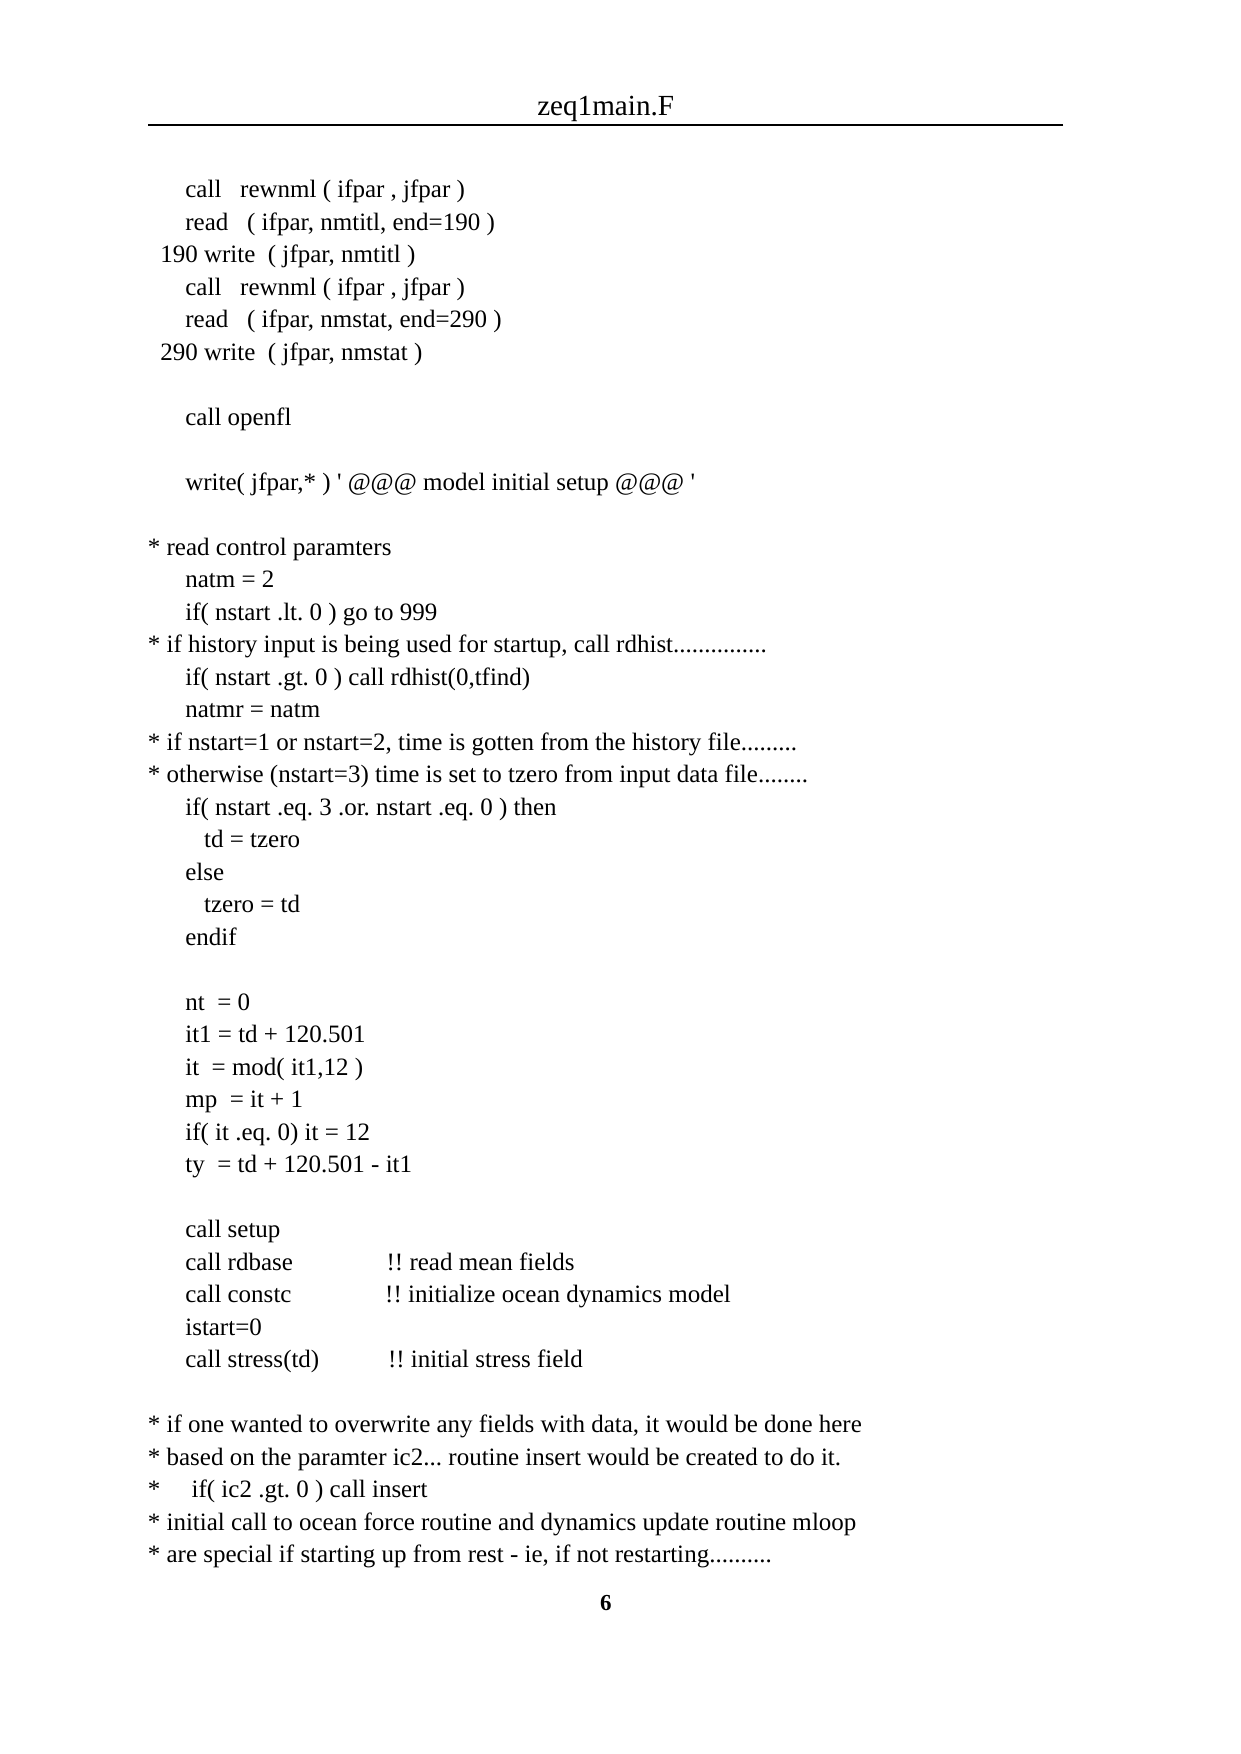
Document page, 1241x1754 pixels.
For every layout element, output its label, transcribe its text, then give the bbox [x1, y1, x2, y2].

text else [148, 855, 1063, 887]
text write( jfpar,* ) ' @@@ model initial setup @@@ ' [148, 465, 1063, 497]
text * otherwise (nstart=3) time is set to tzero from input data file........ [148, 757, 1063, 790]
text if( it .eq. 0) it = 12 [148, 1115, 1063, 1147]
text if( nstart .eq. 3 .or. nstart .eq. 0 ) then [148, 790, 1063, 822]
text it1 = td + 120.501 [148, 1017, 1063, 1050]
text ty = td + 120.501 - it1 [148, 1147, 1063, 1180]
text endif [148, 920, 1063, 952]
text if( nstart .lt. 0 ) go to 999 [148, 595, 1063, 627]
text call rewnml ( ifpar , jfpar ) [148, 172, 1063, 205]
text mp = it + 1 [148, 1082, 1063, 1115]
text * read control paramters [148, 530, 1063, 562]
text if( nstart .gt. 0 ) call rdhist(0,tfind) [148, 660, 1063, 692]
text call stress(td) !! initial stress field [148, 1342, 1063, 1375]
text natmr = natm [148, 692, 1063, 725]
text * based on the paramter ic2... routine insert would be created to do it. [148, 1440, 1063, 1472]
text 290 write ( jfpar, nmstat ) [148, 335, 1063, 367]
text natm = 2 [148, 562, 1063, 595]
text call openfl [148, 400, 1063, 432]
text * if history input is being used for startup, call rdhist............... [148, 627, 1063, 660]
text call constc !! initialize ocean dynamics model [148, 1277, 1063, 1310]
text 190 write ( jfpar, nmtitl ) [148, 237, 1063, 270]
text read ( ifpar, nmtitl, end=190 ) [148, 205, 1063, 237]
text * are special if starting up from rest - ie, if not restarting.......... [148, 1537, 1063, 1570]
text * if( ic2 .gt. 0 ) call insert [148, 1472, 1063, 1505]
text call rdbase !! read mean fields [148, 1245, 1063, 1277]
text nt = 0 [148, 985, 1063, 1017]
text it = mod( it1,12 ) [148, 1050, 1063, 1082]
text read ( ifpar, nmstat, end=290 ) [148, 302, 1063, 335]
text call setup [148, 1212, 1063, 1245]
text call rewnml ( ifpar , jfpar ) [148, 270, 1063, 302]
text * initial call to ocean force routine and dynamics update routine mloop [148, 1505, 1063, 1537]
text istart=0 [148, 1310, 1063, 1342]
text tzero = td [148, 887, 1063, 920]
text * if one wanted to overwrite any fields with data, it would be done here [148, 1407, 1063, 1440]
text * if nstart=1 or nstart=2, time is gotten from the history file......... [148, 725, 1063, 757]
text td = tzero [148, 822, 1063, 855]
